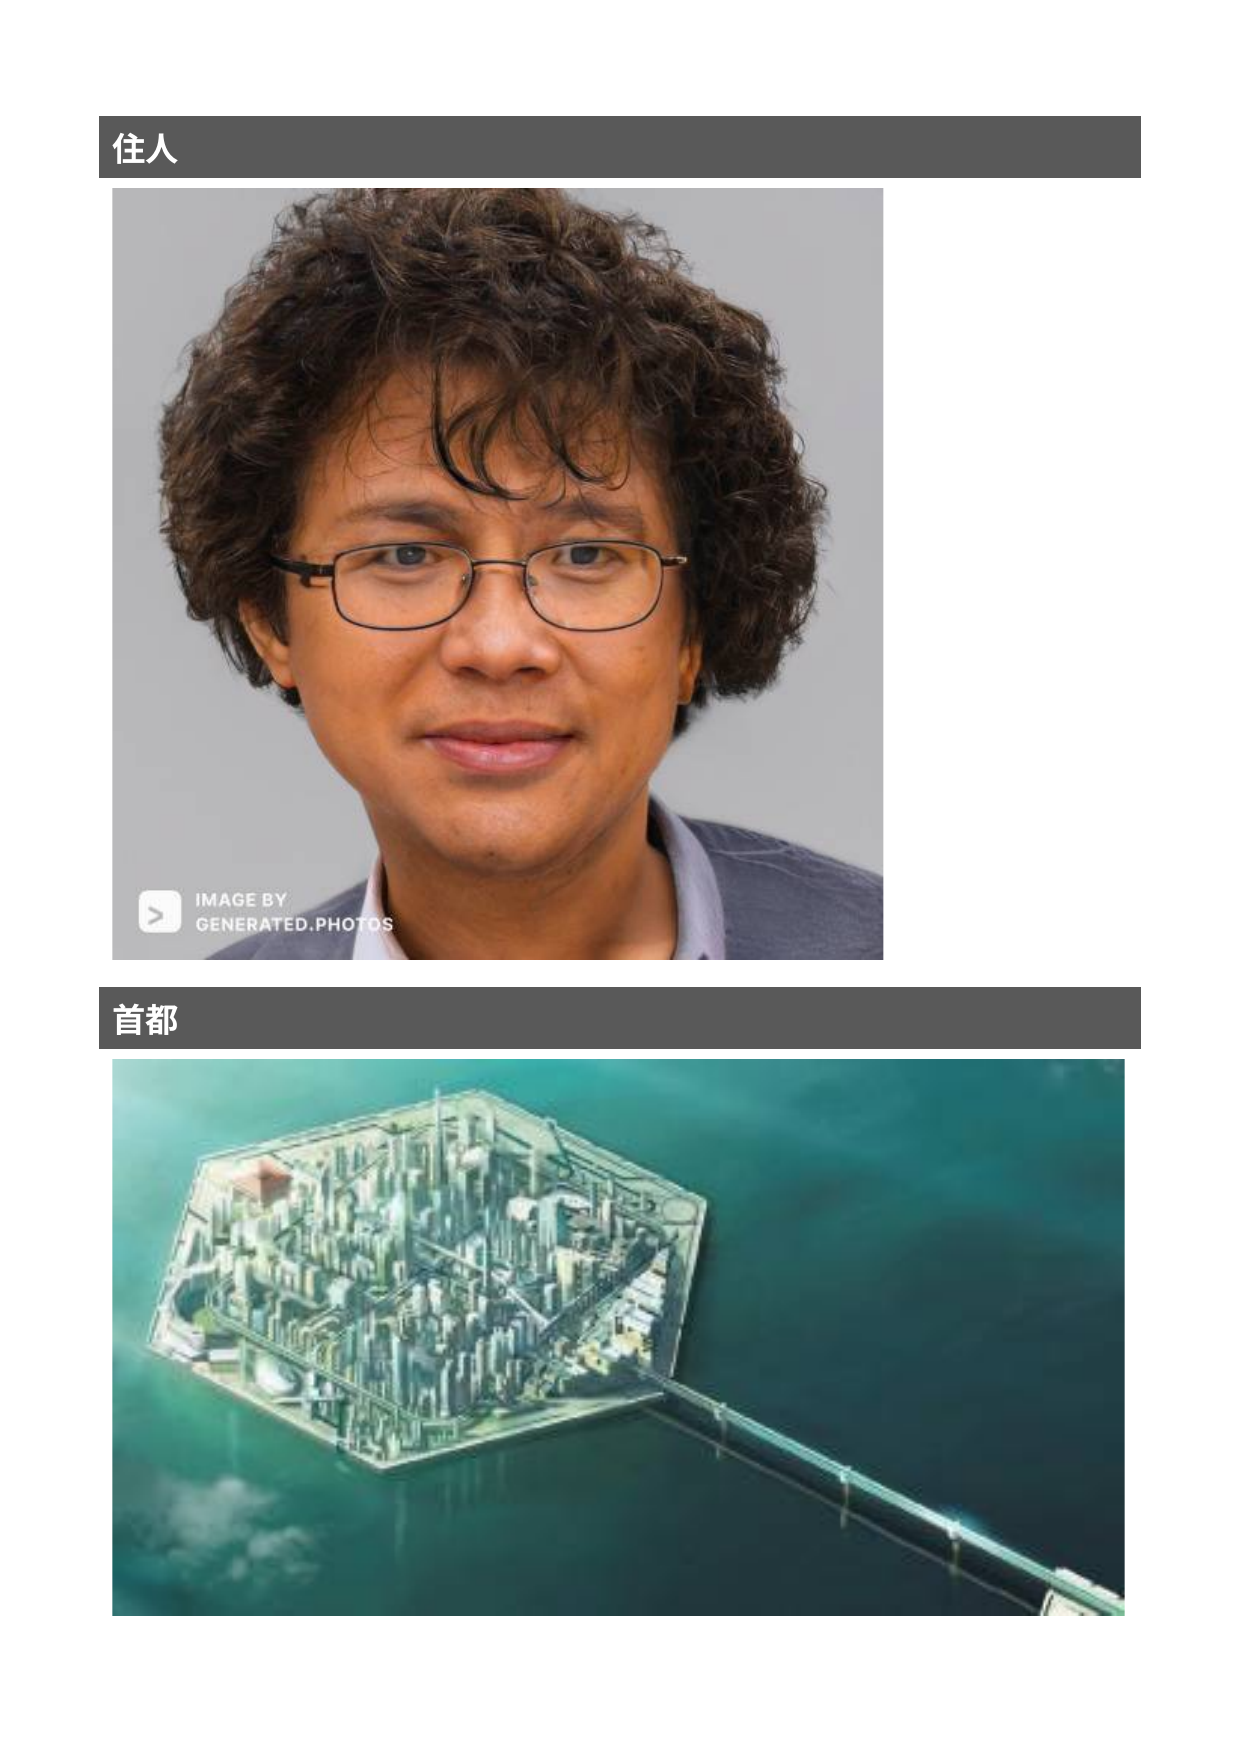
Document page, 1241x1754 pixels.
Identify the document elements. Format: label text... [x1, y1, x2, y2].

picture [112, 188, 884, 960]
subtitle 首都 [104, 992, 1136, 1044]
subtitle 住人 [104, 121, 1136, 173]
picture [112, 1059, 1125, 1616]
